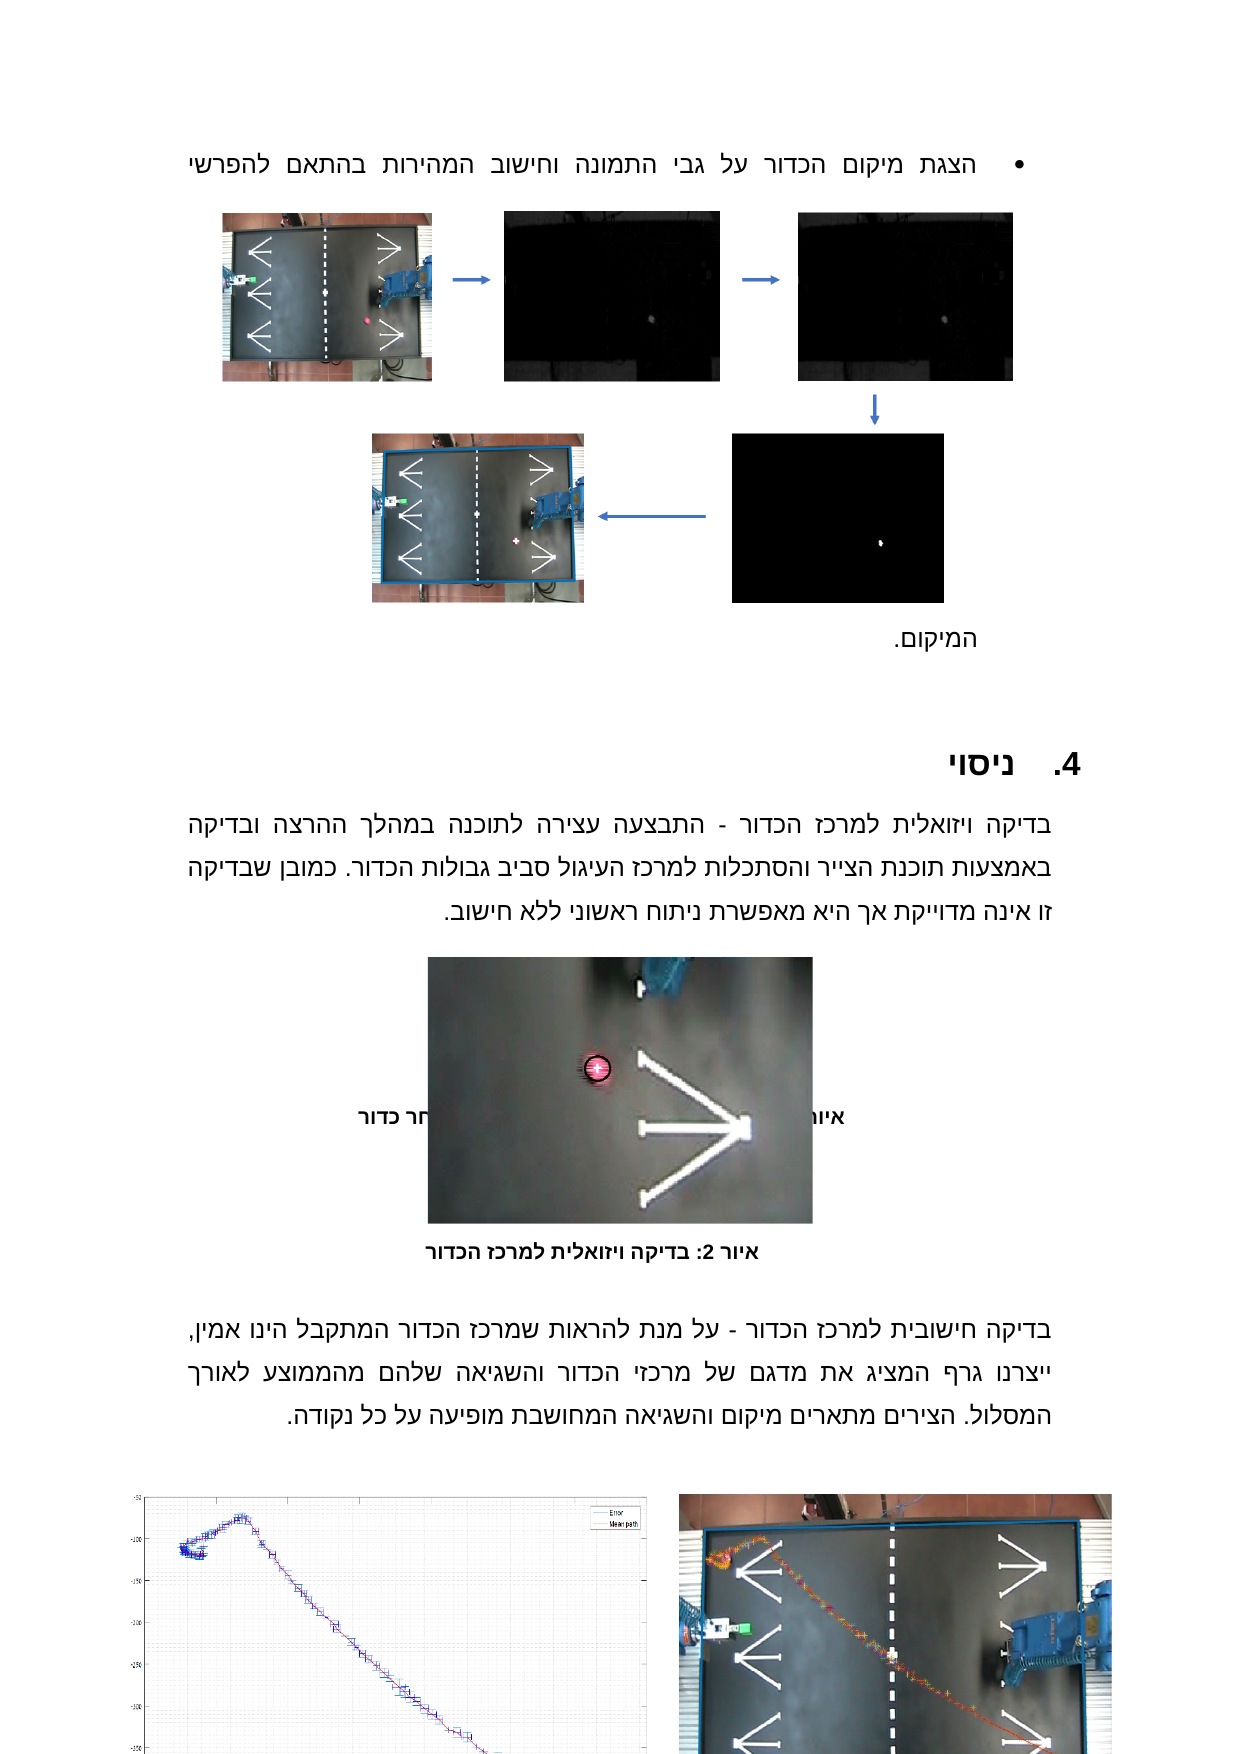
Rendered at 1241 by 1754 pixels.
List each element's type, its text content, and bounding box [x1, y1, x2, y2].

picture [208, 200, 1028, 612]
text בדיקה חישובית למרכז הכדור - על מנת להראות שמרכז הכדור המתקבל הינו אמין, ייצרנו גרף המציג את מדגם של מרכזי הכדור והשגיאה שלהם מהממוצע לאורך המסלול. הצירים מתארים מיקום והשגיאה המחושבת מופיעה על כל נקודה. [187, 1315, 1053, 1430]
text ניסוי [187, 744, 1053, 782]
picture [128, 1489, 662, 1754]
picture [679, 1494, 1112, 1754]
picture [427, 957, 813, 1224]
text בדיקה ויזואלית למרכז הכדור - התבצעה עצירה לתוכנה במהלך ההרצה ובדיקה באמצעות תוכנת הצייר והסתכלות למרכז העיגול סביב גבולות הכדור. כמובן שבדיקה זו אינה מדוייקת אך היא מאפשרת ניתוח ראשוני ללא חישוב. [187, 810, 1053, 925]
